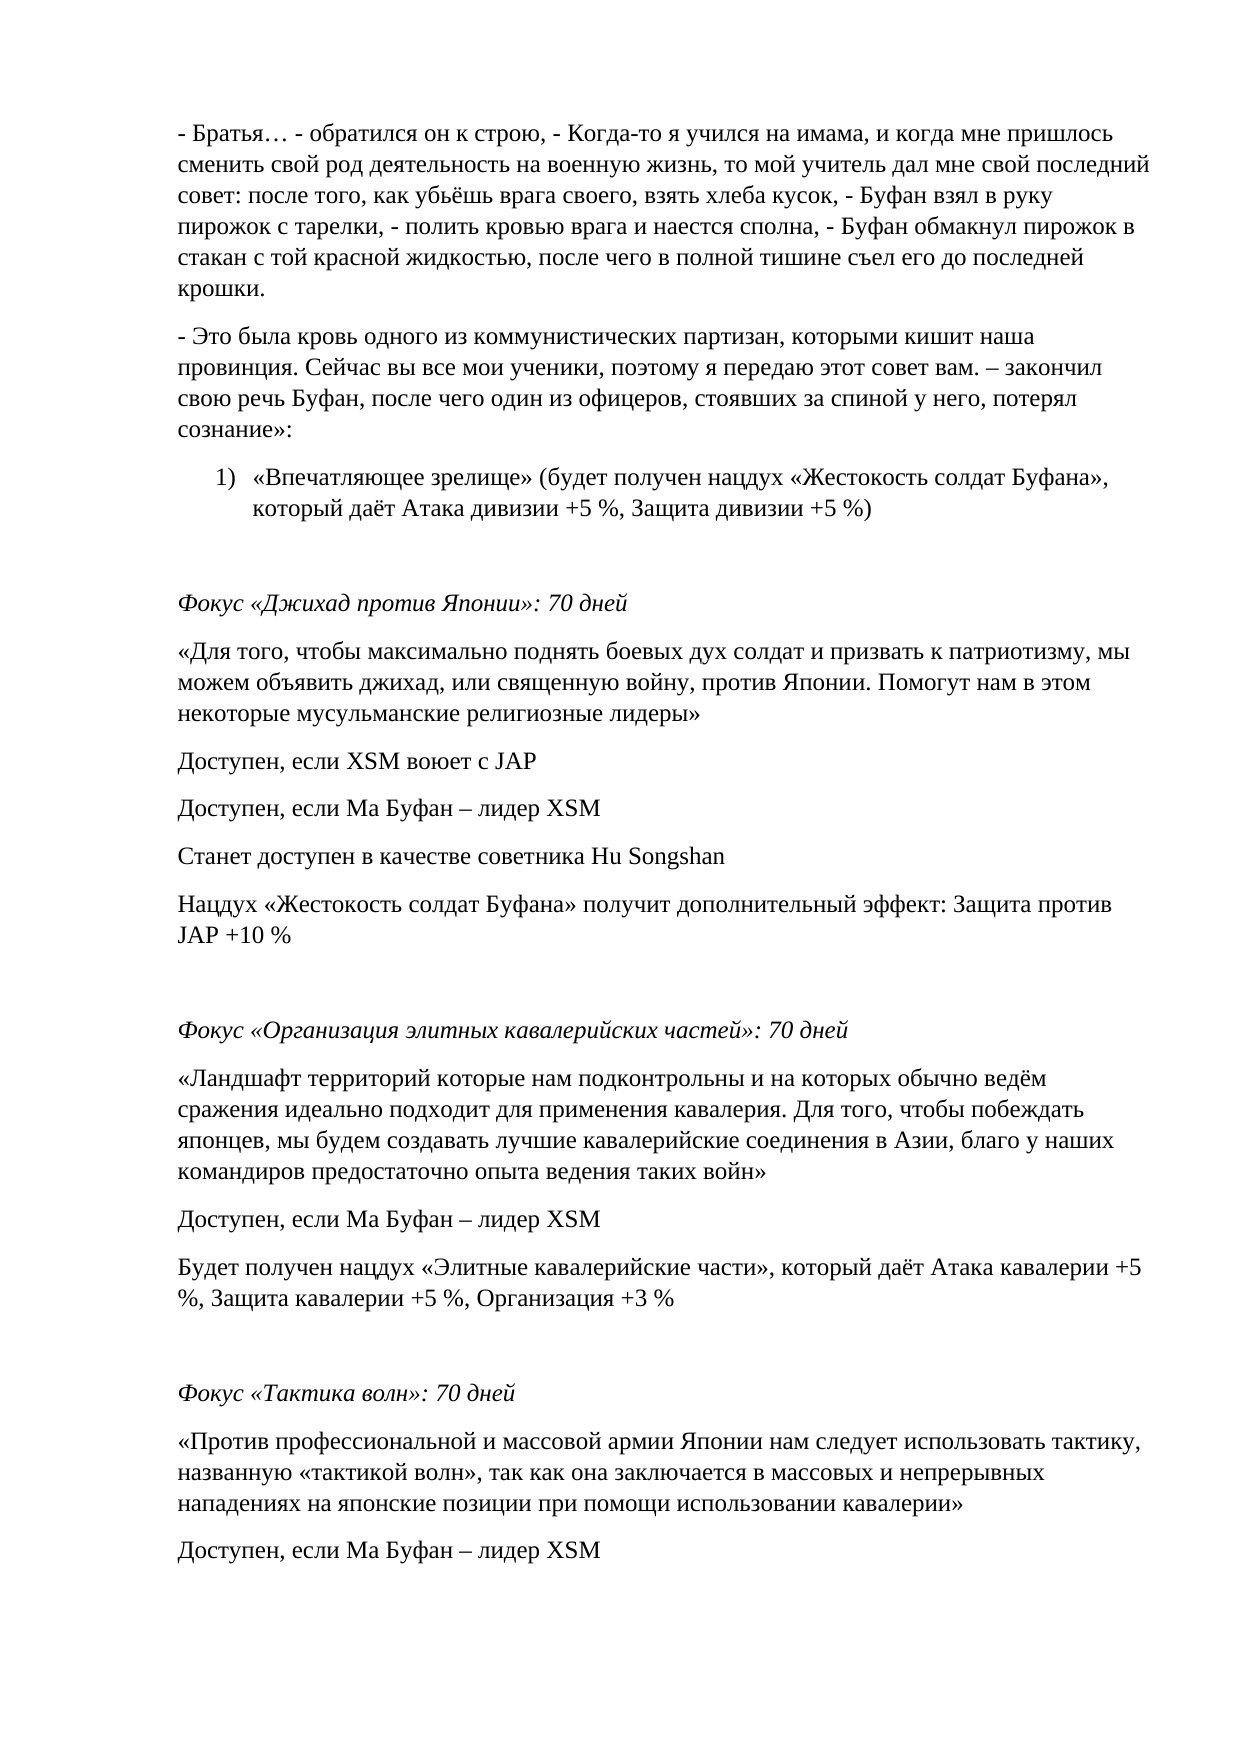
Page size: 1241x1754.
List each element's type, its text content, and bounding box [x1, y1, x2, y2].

text Станет доступен в качестве советника Hu Songshan [177, 841, 1152, 870]
text Доступен, если Ма Буфан – лидер XSM [177, 1536, 1152, 1564]
text Фокус «Джихад против Японии»: 70 дней [177, 588, 1152, 617]
text Будет получен нацдух «Элитные кавалерийские части», который даёт Атака кавалерии +5 %, Защита кавалерии +5 %, Организация +3 % [177, 1252, 1152, 1311]
text Доступен, если XSM воюет с JAP [177, 746, 1152, 774]
text «Против профессиональной и массовой армии Японии нам следует использовать тактику, названную «тактикой волн», так как она заключается в массовых и непрерывных нападениях на японские позиции при помощи использовании кавалерии» [177, 1426, 1152, 1517]
text - Это была кровь одного из коммунистических партизан, которыми кишит наша провинция. Сейчас вы все мои ученики, поэтому я передаю этот совет вам. – закончил свою речь Буфан, после чего один из офицеров, стоявших за спиной у него, потерял сознание»: [177, 321, 1152, 443]
text Нацдух «Жестокость солдат Буфана» получит дополнительный эффект: Защита против JAP +10 % [177, 889, 1152, 949]
text Доступен, если Ма Буфан – лидер XSM [177, 793, 1152, 822]
text - Братья… - обратился он к строю, - Когда-то я учился на имама, и когда мне пришлось сменить свой род деятельность на военную жизнь, то мой учитель дал мне свой последний совет: после того, как убьёшь врага своего, взять хлеба кусок, - Буфан взял в руку пирожок с тарелки, - полить кровью врага и наестся сполна, - Буфан обмакнул пирожок в стакан с той красной жидкостью, после чего в полной тишине съел его до последней крошки. [177, 118, 1152, 302]
text Фокус «Тактика волн»: 70 дней [177, 1378, 1152, 1407]
list «Впечатляющее зрелище» (будет получен нацдух «Жестокость солдат Буфана», который даёт Атака дивизии +5 %, Защита дивизии +5 %) [215, 462, 1152, 522]
text «Ландшафт территорий которые нам подконтрольны и на которых обычно ведём сражения идеально подходит для применения кавалерия. Для того, чтобы побеждать японцев, мы будем создавать лучшие кавалерийские соединения в Азии, благо у наших командиров предостаточно опыта ведения таких войн» [177, 1063, 1152, 1185]
text Фокус «Организация элитных кавалерийских частей»: 70 дней [177, 1015, 1152, 1044]
text «Для того, чтобы максимально поднять боевых дух солдат и призвать к патриотизму, мы можем объявить джихад, или священную войну, против Японии. Помогут нам в этом некоторые мусульманские религиозные лидеры» [177, 636, 1152, 727]
text Доступен, если Ма Буфан – лидер XSM [177, 1204, 1152, 1233]
